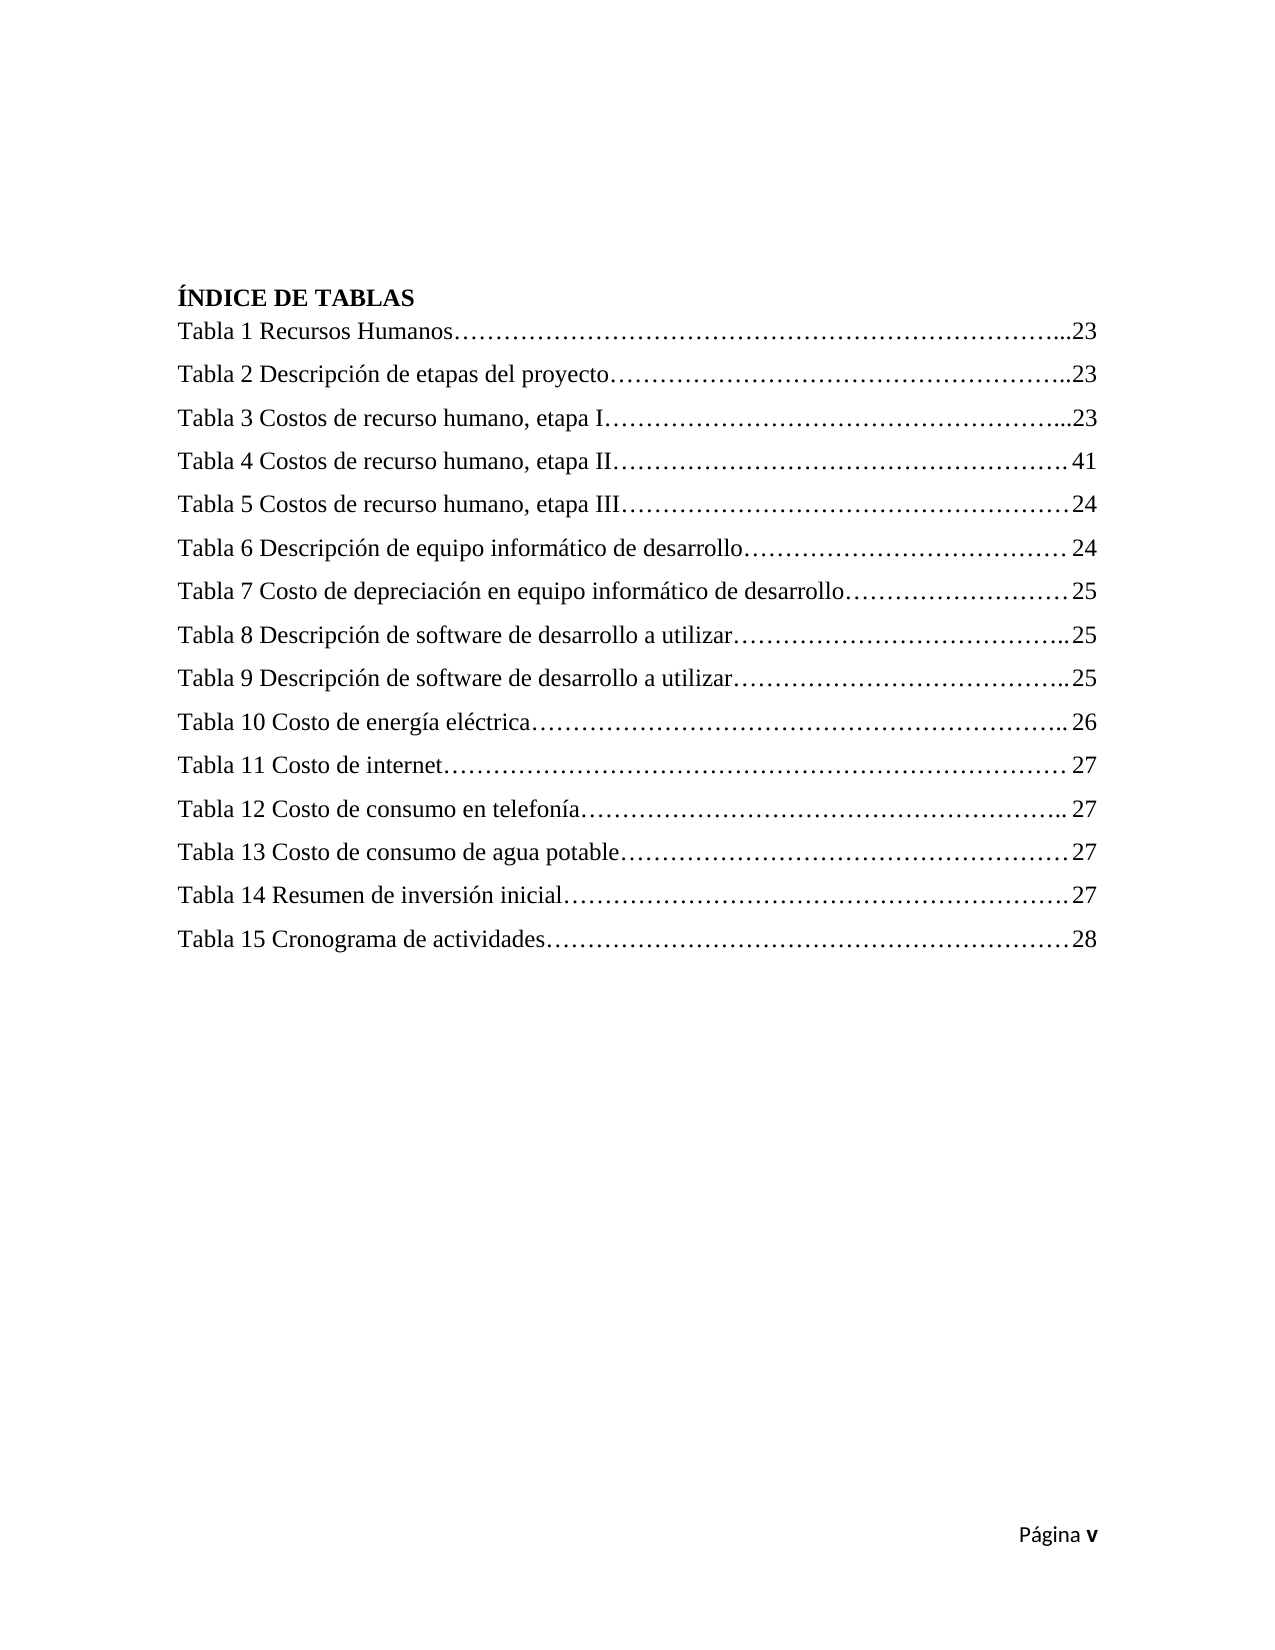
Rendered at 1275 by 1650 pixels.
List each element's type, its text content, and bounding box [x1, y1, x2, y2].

subtitle ÍNDICE DE TABLAS [177, 283, 1098, 312]
